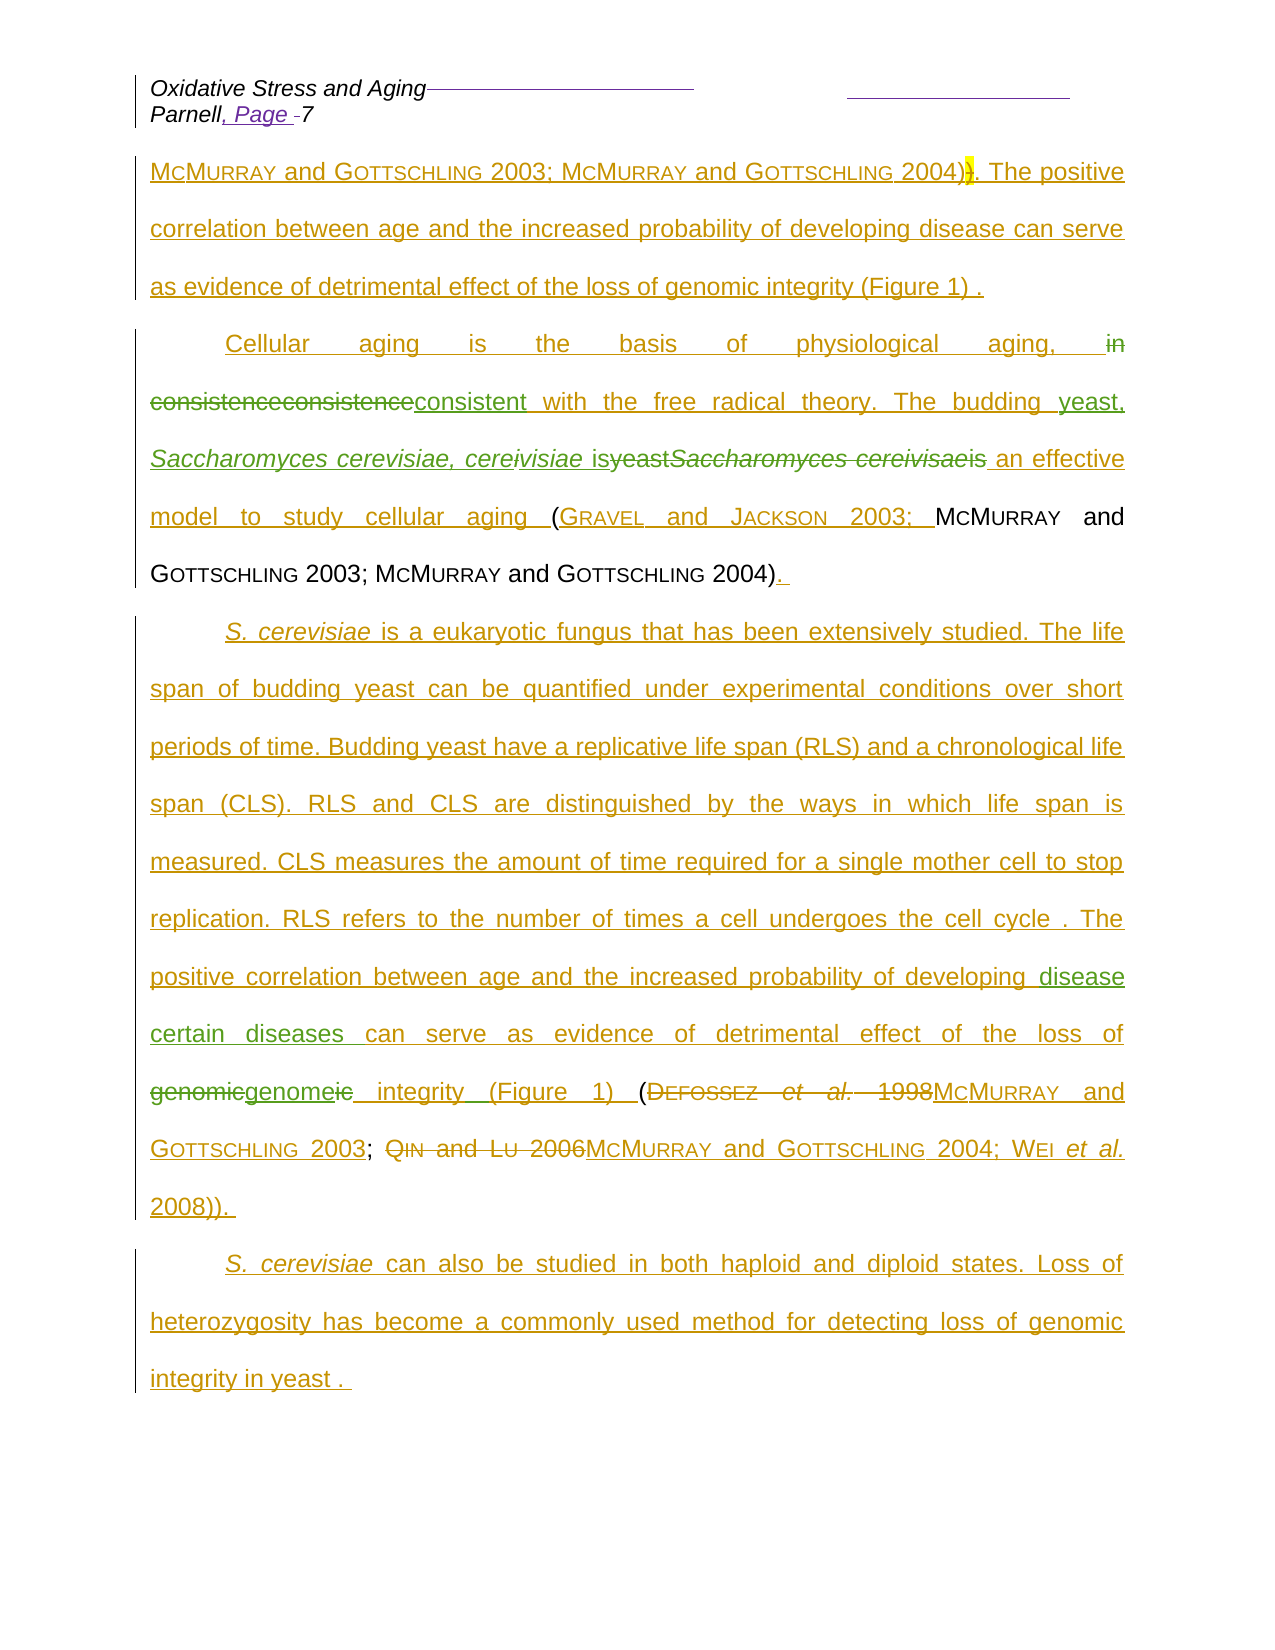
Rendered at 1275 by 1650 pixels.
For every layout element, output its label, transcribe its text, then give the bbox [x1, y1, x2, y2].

text (McMurray and Gottschling 2003; McMurray and Gottschling 2004) [150, 329, 1125, 588]
text (; [150, 815, 1125, 929]
text (; [150, 930, 1125, 986]
text (; [150, 988, 1125, 1220]
text (; [150, 758, 1125, 814]
text (; [150, 616, 1125, 756]
